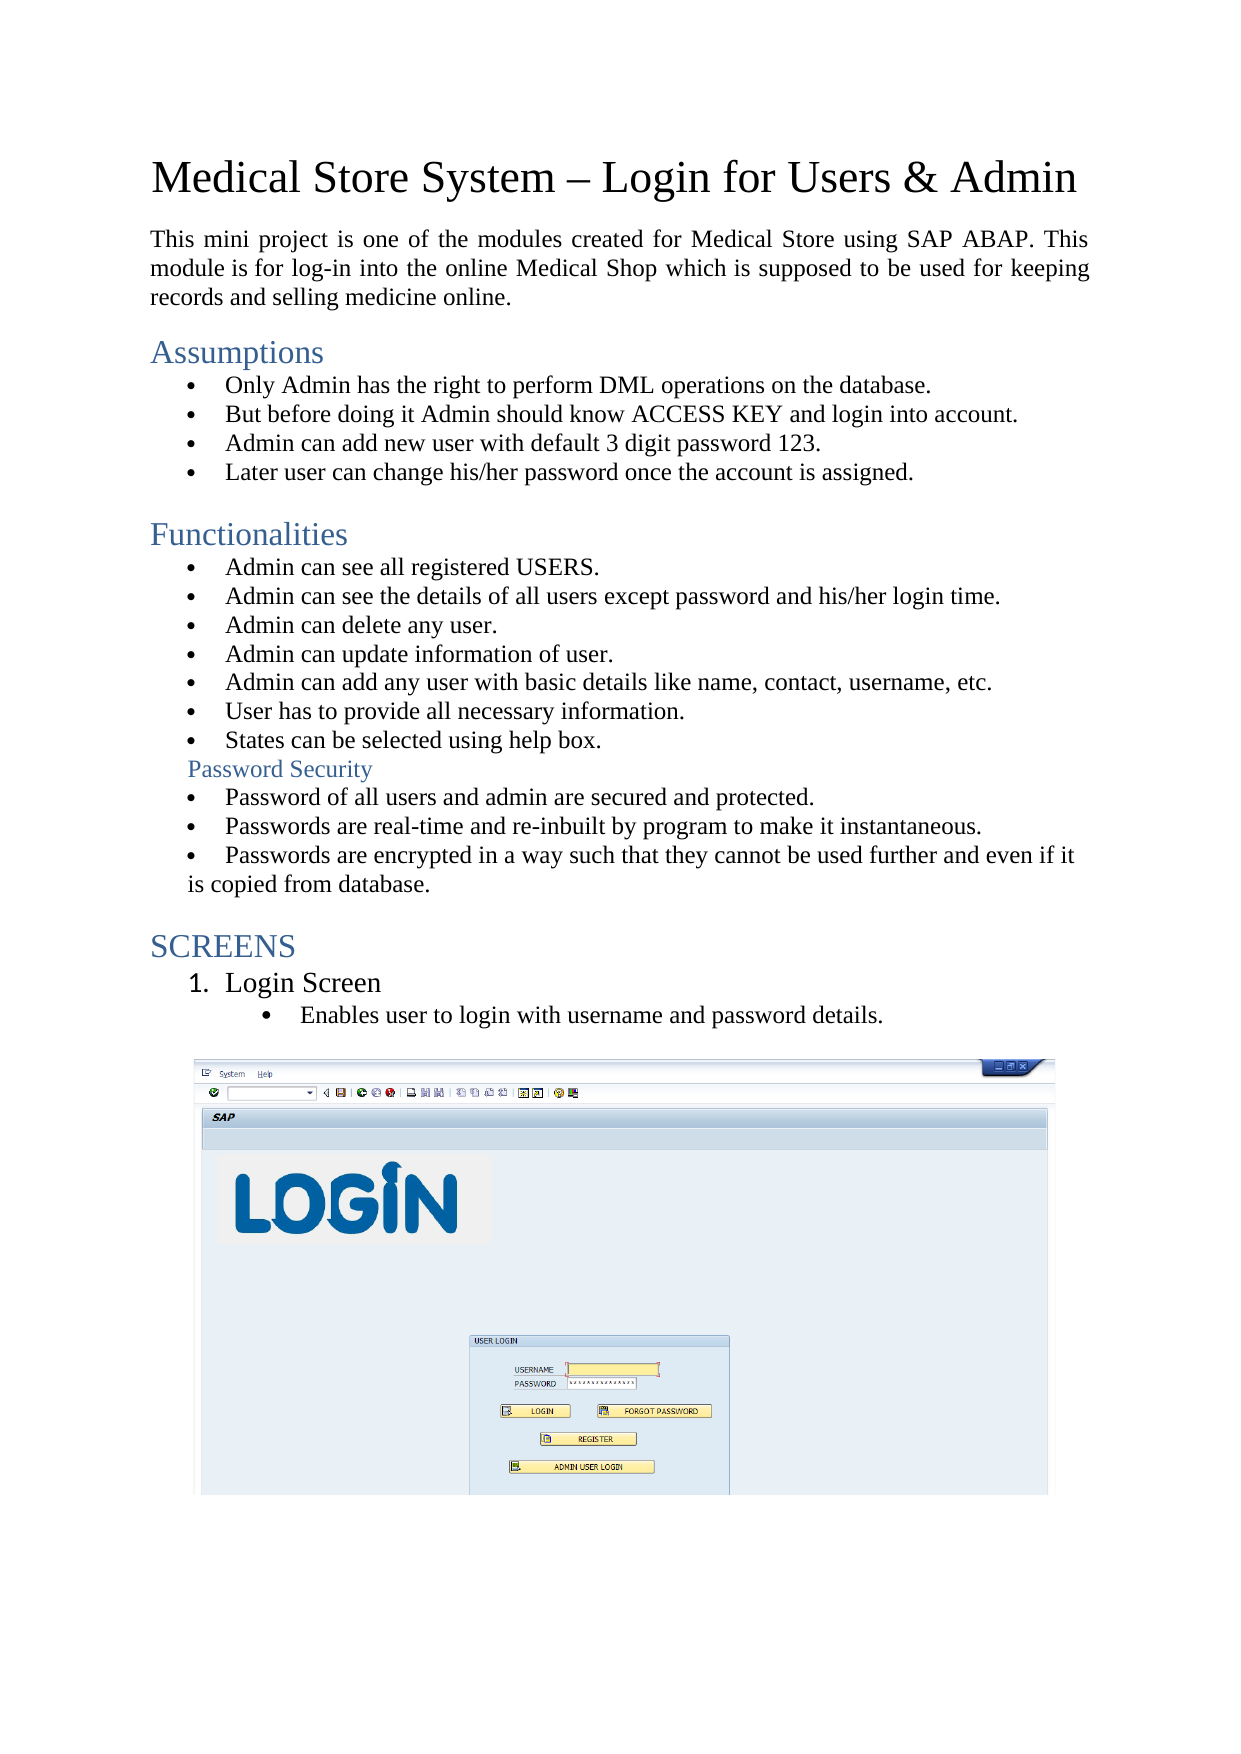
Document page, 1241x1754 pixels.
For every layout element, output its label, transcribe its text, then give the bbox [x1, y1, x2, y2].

list Admin can see all registered USERS. [187, 552, 1090, 581]
picture [193, 1059, 1056, 1495]
list Admin can add any user with basic details like name, contact, username, etc. [187, 667, 1090, 696]
list Login Screen [187, 964, 1090, 1000]
text Functionalities [150, 514, 1090, 552]
list Only Admin has the right to perform DML operations on the database. [187, 370, 1090, 399]
list Enables user to login with username and password details. [262, 1000, 1090, 1058]
list User has to provide all necessary information. [187, 696, 1090, 725]
list Later user can change his/her password once the account is assigned. [187, 457, 1090, 485]
list Passwords are real-time and re-inbuilt by program to make it instantaneous. [187, 811, 1090, 840]
text Medical Store System – Login for Users & Admin [150, 150, 1090, 203]
list Admin can update information of user. [187, 639, 1090, 667]
text Assumptions [150, 332, 1090, 370]
list States can be selected using help box. [187, 725, 1090, 754]
text This mini project is one of the modules created for Medical Store using SAP ABAP. This module is for log-in into the online Medical Shop which is supposed to be used for keeping records and selling medicine online. [150, 224, 1090, 311]
list Passwords are encrypted in a way such that they cannot be used further and even if it is copied from database. [187, 840, 1090, 926]
list But before doing it Admin should know ACCESS KEY and login into account. [187, 399, 1090, 428]
list Admin can see the details of all users except password and his/her login time. [187, 581, 1090, 610]
list Admin can add new user with default 3 digit password 123. [187, 428, 1090, 457]
list Password of all users and admin are secured and protected. [187, 782, 1090, 811]
text SCREENS [150, 926, 1090, 964]
list Admin can delete any user. [187, 610, 1090, 639]
text Password Security [187, 754, 1090, 782]
